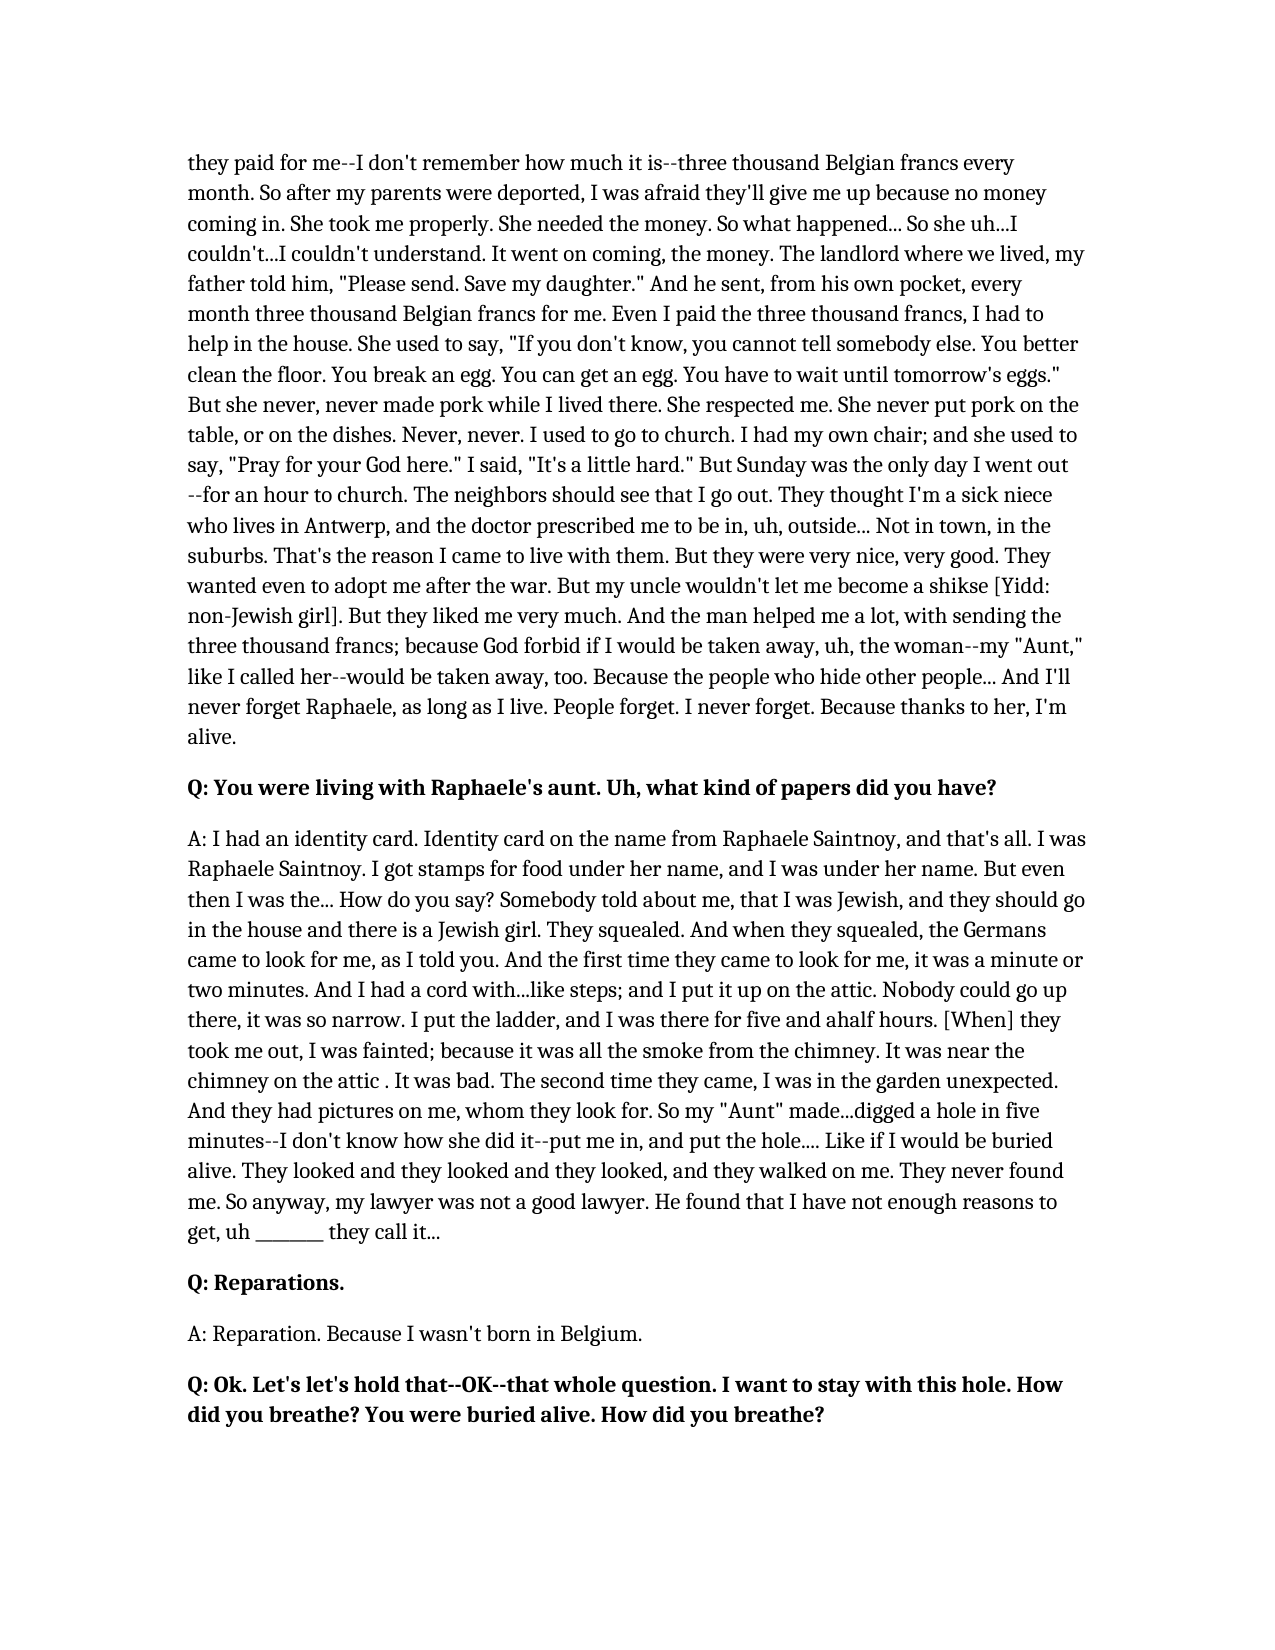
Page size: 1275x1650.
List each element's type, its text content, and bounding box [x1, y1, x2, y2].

text A: Reparation. Because I wasn't born in Belgium. [187, 1321, 1087, 1347]
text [187, 150, 1087, 750]
text A: I had an identity card. Identity card on the name from Raphaele Saintnoy, and that's all. I was Raphaele Saintnoy. I got stamps for food under her name, and I was under her name. But even then I was the... How do you say? Somebody told about me, that I was Jewish, and they should go in the house and there is a Jewish girl. They squealed. And when they squealed, the Germans came to look for me, as I told you. And the first time they came to look for me, it was a minute or two minutes. And I had a cord with...like steps; and I put it up on the attic. Nobody could go up there, it was so narrow. I put the ladder, and I was there for five and ahalf hours. [When] they took me out, I was fainted; because it was all the smoke from the chimney. It was near the chimney on the attic . It was bad. The second time they came, I was in the garden unexpected. And they had pictures on me, whom they look for. So my "Aunt" made...digged a hole in five minutes--I don't know how she did it--put me in, and put the hole.... Like if I would be buried alive. They looked and they looked and they looked, and they walked on me. They never found me. So anyway, my lawyer was not a good lawyer. He found that I have not enough reasons to get, uh ________ they call it... [187, 826, 1087, 1245]
text Q: Reparations. [187, 1270, 1087, 1296]
text Q: You were living with Raphaele's aunt. Uh, what kind of papers did you have? [187, 775, 1087, 801]
text Q: Ok. Let's let's hold that--OK--that whole question. I want to stay with this hole. How did you breathe? You were buried alive. How did you breathe? [187, 1372, 1087, 1428]
